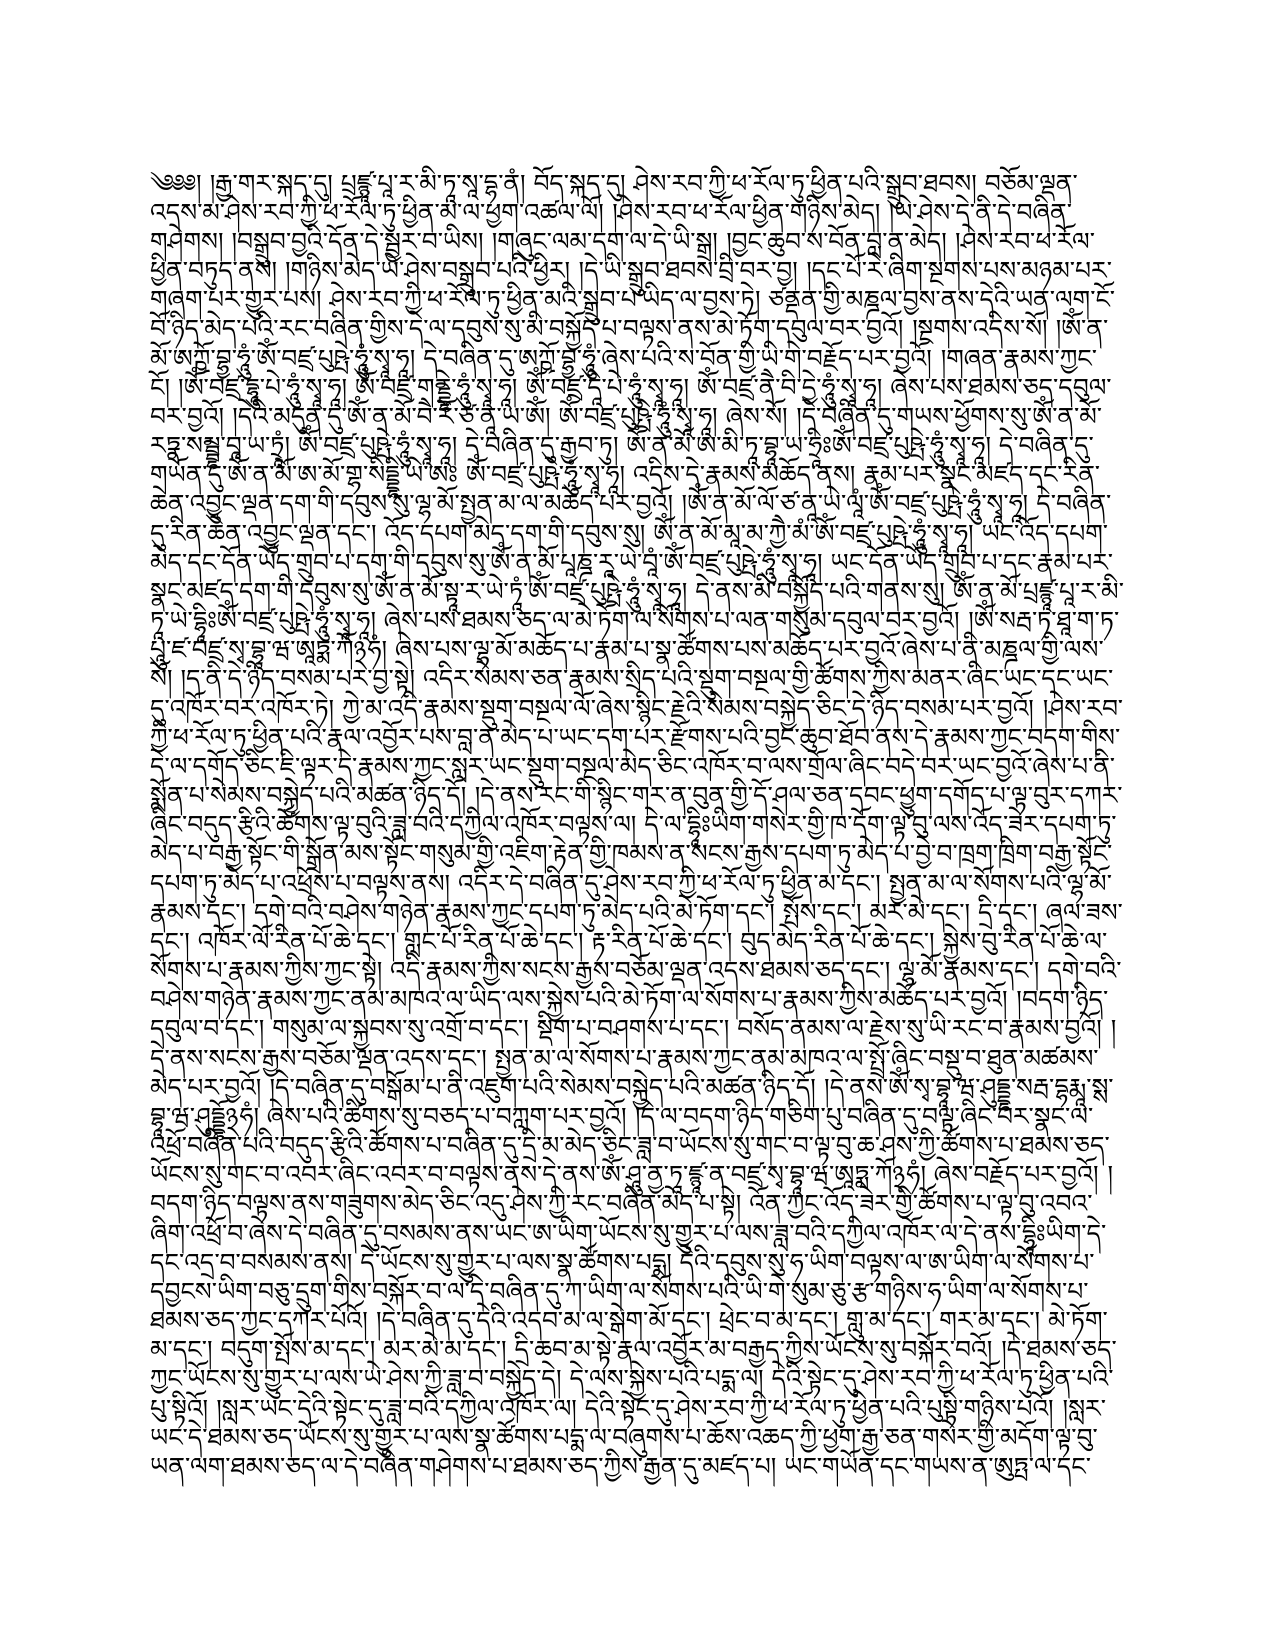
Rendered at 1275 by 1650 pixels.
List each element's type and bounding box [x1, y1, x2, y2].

text [150, 169, 1125, 1481]
